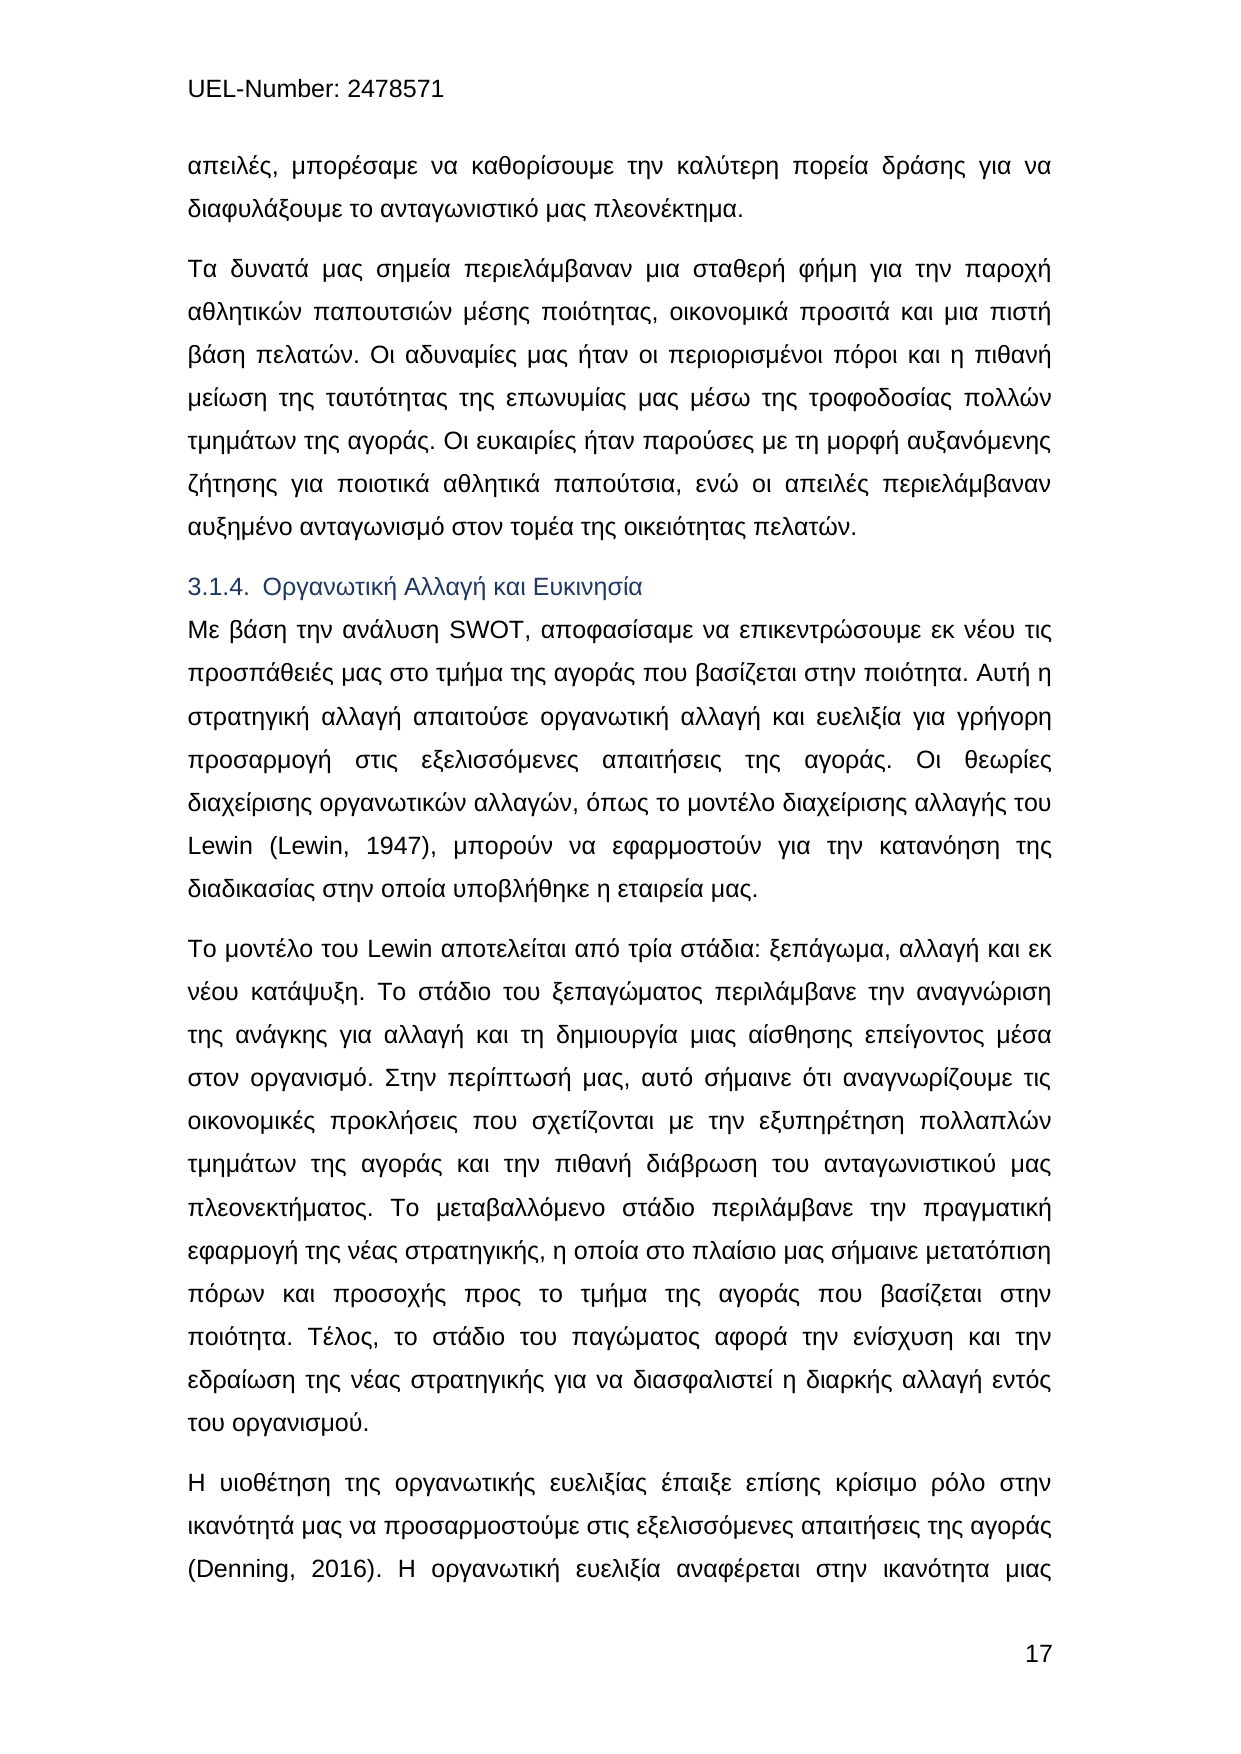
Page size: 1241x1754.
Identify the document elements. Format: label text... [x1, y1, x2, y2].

text Το μοντέλο του Lewin αποτελείται από τρία στάδια: ξεπάγωμα, αλλαγή και εκ νέου κατάψυξη. Το στάδιο του ξεπαγώματος περιλάμβανε την αναγνώριση της ανάγκης για αλλαγή και τη δημιουργία μιας αίσθησης επείγοντος μέσα στον οργανισμό. Στην περίπτωσή μας, αυτό σήμαινε ότι αναγνωρίζουμε τις οικονομικές προκλήσεις που σχετίζονται με την εξυπηρέτηση πολλαπλών τμημάτων της αγοράς και την πιθανή διάβρωση του ανταγωνιστικού μας πλεονεκτήματος. Το μεταβαλλόμενο στάδιο περιλάμβανε την πραγματική εφαρμογή της νέας στρατηγικής, η οποία στο πλαίσιο μας σήμαινε μετατόπιση πόρων και προσοχής προς το τμήμα της αγοράς που βασίζεται στην ποιότητα. Τέλος, το στάδιο του παγώματος αφορά την ενίσχυση και την εδραίωση της νέας στρατηγικής για να διασφαλιστεί η διαρκής αλλαγή εντός του οργανισμού. [187, 934, 1053, 1437]
text Τα δυνατά μας σημεία περιελάμβαναν μια σταθερή φήμη για την παροχή αθλητικών παπουτσιών μέσης ποιότητας, οικονομικά προσιτά και μια πιστή βάση πελατών. Οι αδυναμίες μας ήταν οι περιορισμένοι πόροι και η πιθανή μείωση της ταυτότητας της επωνυμίας μας μέσω της τροφοδοσίας πολλών τμημάτων της αγοράς. Οι ευκαιρίες ήταν παρούσες με τη μορφή αυξανόμενης ζήτησης για ποιοτικά αθλητικά παπούτσια, ενώ οι απειλές περιελάμβαναν αυξημένο ανταγωνισμό στον τομέα της οικειότητας πελατών. [187, 254, 1053, 541]
text Με βάση την ανάλυση SWOT, αποφασίσαμε να επικεντρώσουμε εκ νέου τις προσπάθειές μας στο τμήμα της αγοράς που βασίζεται στην ποιότητα. Αυτή η στρατηγική αλλαγή απαιτούσε οργανωτική αλλαγή και ευελιξία για γρήγορη προσαρμογή στις εξελισσόμενες απαιτήσεις της αγοράς. Οι θεωρίες διαχείρισης οργανωτικών αλλαγών, όπως το μοντέλο διαχείρισης αλλαγής του Lewin , μπορούν να εφαρμοστούν για την κατανόηση της διαδικασίας στην οποία υποβλήθηκε η εταιρεία μας. [187, 615, 1053, 903]
subtitle Οργανωτική Αλλαγή και Ευκινησία [187, 572, 1053, 601]
